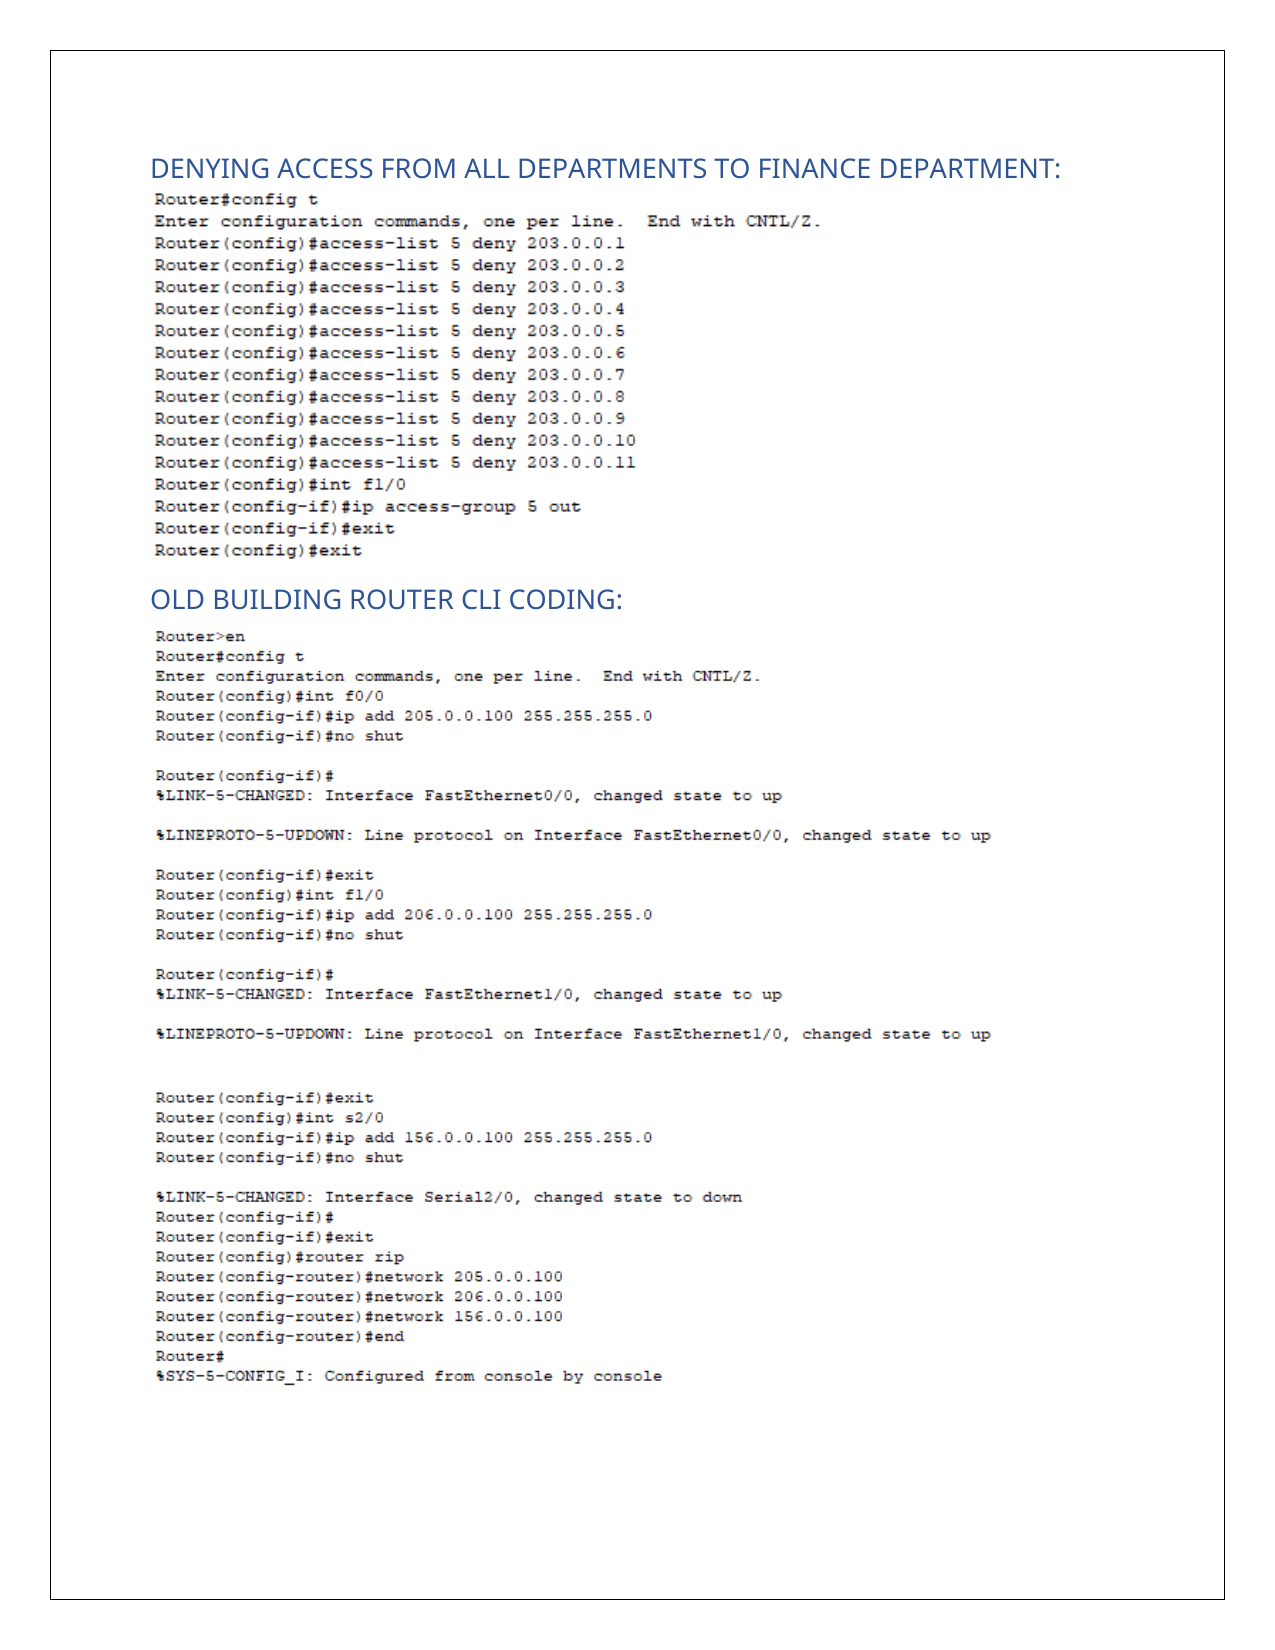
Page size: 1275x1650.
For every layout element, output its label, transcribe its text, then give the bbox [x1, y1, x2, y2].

subtitle OLD BUILDING ROUTER CLI CODING: [150, 581, 1125, 617]
subtitle DENYING ACCESS FROM ALL DEPARTMENTS TO FINANCE DEPARTMENT: [150, 150, 1125, 187]
picture [150, 620, 1125, 1058]
picture [150, 189, 826, 562]
picture [150, 1076, 1125, 1398]
